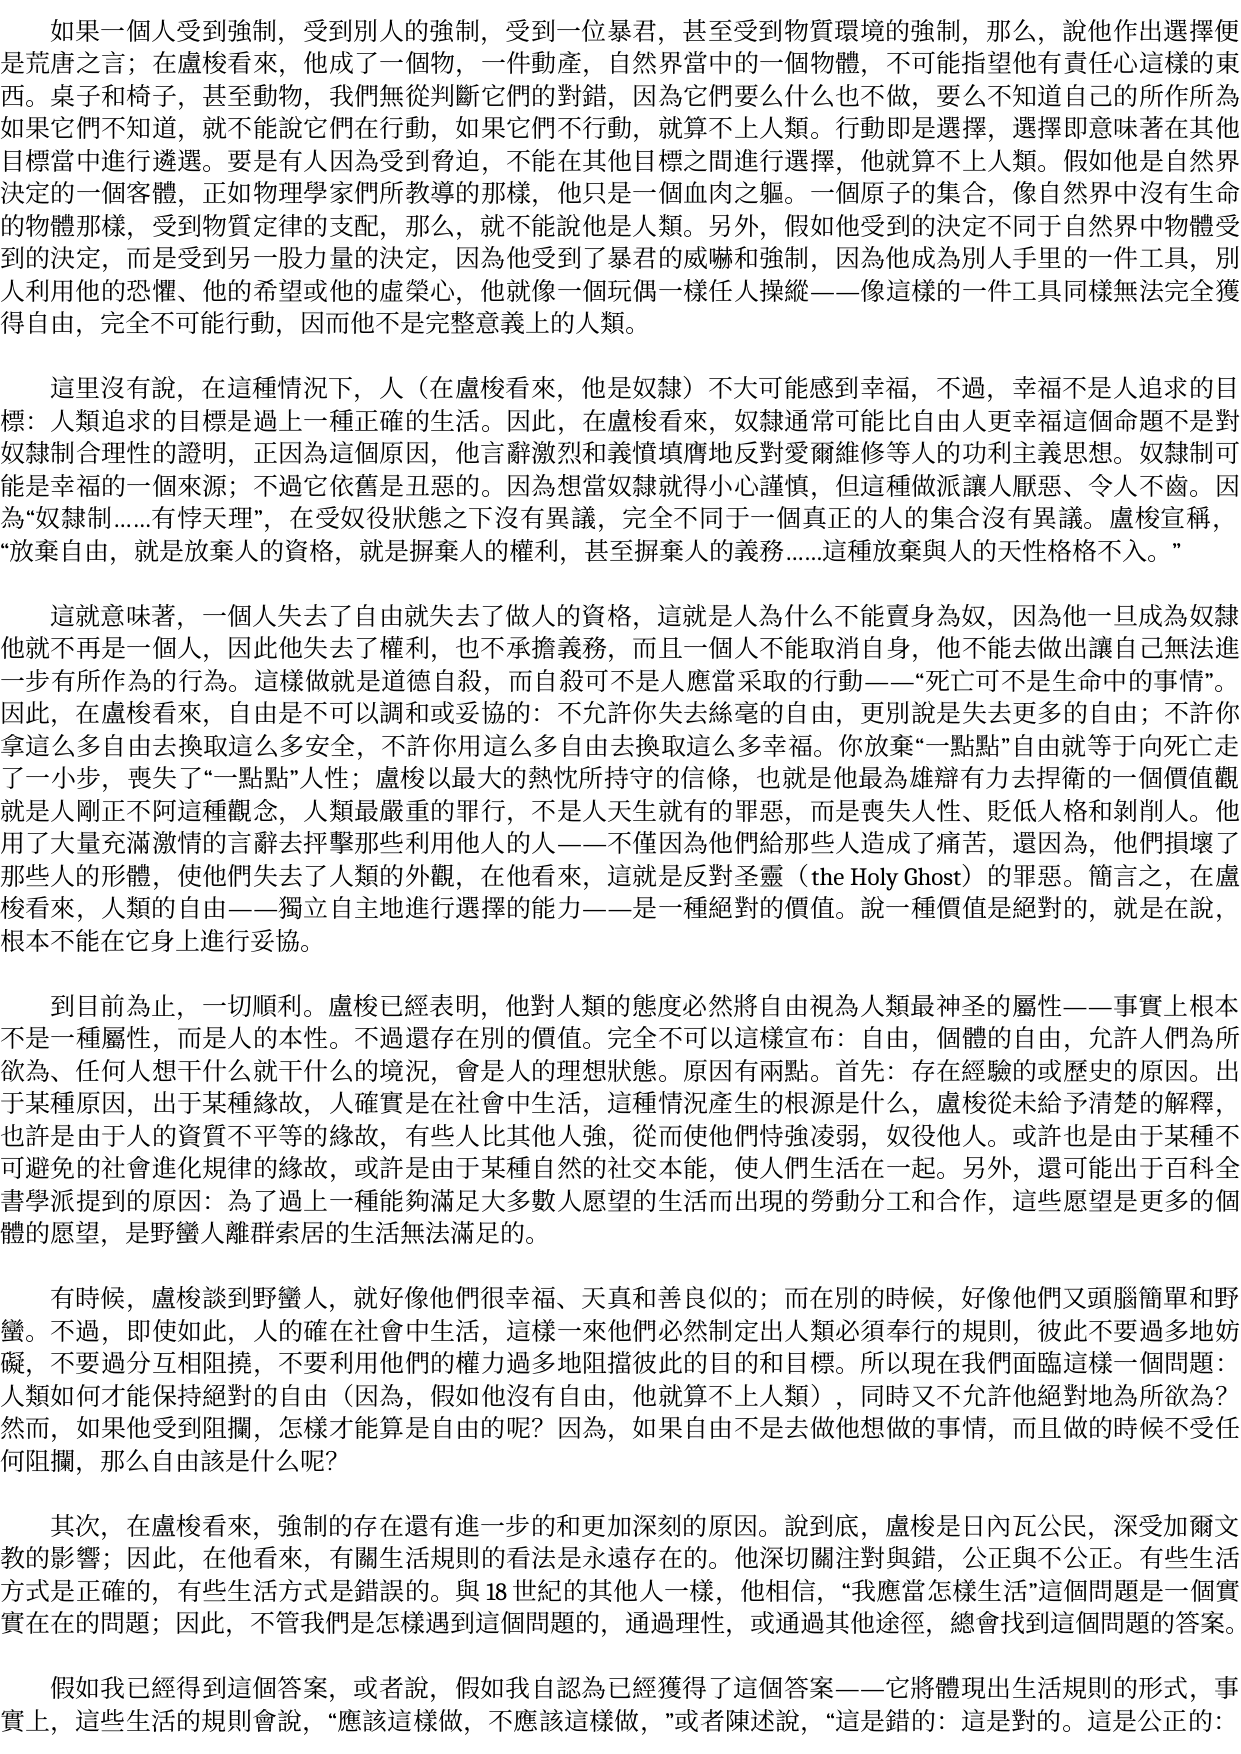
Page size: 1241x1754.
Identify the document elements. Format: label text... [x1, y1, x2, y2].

text 有時候，盧梭談到野蠻人，就好像他們很幸福、天真和善良似的；而在別的時候，好像他們又頭腦簡單和野蠻。不過，即使如此，人的確在社會中生活，這樣一來他們必然制定出人類必須奉行的規則，彼此不要過多地妨礙，不要過分互相阻撓，不要利用他們的權力過多地阻擋彼此的目的和目標。所以現在我們面臨這樣一個問題：人類如何才能保持絕對的自由（因為，假如他沒有自由，他就算不上人類），同時又不允許他絕對地為所欲為？然而，如果他受到阻攔，怎樣才能算是自由的呢？因為，如果自由不是去做他想做的事情，而且做的時候不受任何阻攔，那么自由該是什么呢？ [0, 1283, 1240, 1478]
text 這里沒有說，在這種情況下，人（在盧梭看來，他是奴隸）不大可能感到幸福，不過，幸福不是人追求的目標：人類追求的目標是過上一種正確的生活。因此，在盧梭看來，奴隸通常可能比自由人更幸福這個命題不是對奴隸制合理性的證明，正因為這個原因，他言辭激烈和義憤填膺地反對愛爾維修等人的功利主義思想。奴隸制可能是幸福的一個來源；不過它依舊是丑惡的。因為想當奴隸就得小心謹慎，但這種做派讓人厭惡、令人不齒。因為“奴隸制……有悖天理”，在受奴役狀態之下沒有異議，完全不同于一個真正的人的集合沒有異議。盧梭宣稱，“放棄自由，就是放棄人的資格，就是摒棄人的權利，甚至摒棄人的義務……這種放棄與人的天性格格不入。” [0, 373, 1240, 568]
text 其次，在盧梭看來，強制的存在還有進一步的和更加深刻的原因。說到底，盧梭是日內瓦公民，深受加爾文教的影響；因此，在他看來，有關生活規則的看法是永遠存在的。他深切關注對與錯，公正與不公正。有些生活方式是正確的，有些生活方式是錯誤的。與18世紀的其他人一樣，他相信，“我應當怎樣生活”這個問題是一個實實在在的問題；因此，不管我們是怎樣遇到這個問題的，通過理性，或通過其他途徑，總會找到這個問題的答案。 [0, 1511, 1240, 1641]
text 如果一個人受到強制，受到別人的強制，受到一位暴君，甚至受到物質環境的強制，那么，說他作出選擇便是荒唐之言；在盧梭看來，他成了一個物，一件動產，自然界當中的一個物體，不可能指望他有責任心這樣的東西。桌子和椅子，甚至動物，我們無從判斷它們的對錯，因為它們要么什么也不做，要么不知道自己的所作所為，如果它們不知道，就不能說它們在行動，如果它們不行動，就算不上人類。行動即是選擇，選擇即意味著在其他目標當中進行遴選。要是有人因為受到脅迫，不能在其他目標之間進行選擇，他就算不上人類。假如他是自然界決定的一個客體，正如物理學家們所教導的那樣，他只是一個血肉之軀。一個原子的集合，像自然界中沒有生命的物體那樣，受到物質定律的支配，那么，就不能說他是人類。另外，假如他受到的決定不同于自然界中物體受到的決定，而是受到另一股力量的決定，因為他受到了暴君的威嚇和強制，因為他成為別人手里的一件工具，別人利用他的恐懼、他的希望或他的虛榮心，他就像一個玩偶一樣任人操縱——像這樣的一件工具同樣無法完全獲得自由，完全不可能行動，因而他不是完整意義上的人類。 [0, 16, 1240, 341]
text 這就意味著，一個人失去了自由就失去了做人的資格，這就是人為什么不能賣身為奴，因為他一旦成為奴隸，他就不再是一個人，因此他失去了權利，也不承擔義務，而且一個人不能取消自身，他不能去做出讓自己無法進一步有所作為的行為。這樣做就是道德自殺，而自殺可不是人應當采取的行動——“死亡可不是生命中的事情”。因此，在盧梭看來，自由是不可以調和或妥協的：不允許你失去絲毫的自由，更別說是失去更多的自由；不許你拿這么多自由去換取這么多安全，不許你用這么多自由去換取這么多幸福。你放棄“一點點”自由就等于向死亡走了一小步，喪失了“一點點”人性；盧梭以最大的熱忱所持守的信條，也就是他最為雄辯有力去捍衛的一個價值觀，就是人剛正不阿這種觀念，人類最嚴重的罪行，不是人天生就有的罪惡，而是喪失人性、貶低人格和剝削人。他用了大量充滿激情的言辭去抨擊那些利用他人的人——不僅因為他們給那些人造成了痛苦，還因為，他們損壞了那些人的形體，使他們失去了人類的外觀，在他看來，這就是反對圣靈（the Holy Ghost）的罪惡。簡言之，在盧梭看來，人類的自由——獨立自主地進行選擇的能力——是一種絕對的價值。說一種價值是絕對的，就是在說，根本不能在它身上進行妥協。 [0, 601, 1240, 958]
text 到目前為止，一切順利。盧梭已經表明，他對人類的態度必然將自由視為人類最神圣的屬性——事實上根本不是一種屬性，而是人的本性。不過還存在別的價值。完全不可以這樣宣布：自由，個體的自由，允許人們為所欲為、任何人想干什么就干什么的境況，會是人的理想狀態。原因有兩點。首先：存在經驗的或歷史的原因。出于某種原因，出于某種緣故，人確實是在社會中生活，這種情況產生的根源是什么，盧梭從未給予清楚的解釋，也許是由于人的資質不平等的緣故，有些人比其他人強，從而使他們恃強凌弱，奴役他人。或許也是由于某種不可避免的社會進化規律的緣故，或許是由于某種自然的社交本能，使人們生活在一起。另外，還可能出于百科全書學派提到的原因：為了過上一種能夠滿足大多數人愿望的生活而出現的勞動分工和合作，這些愿望是更多的個體的愿望，是野蠻人離群索居的生活無法滿足的。 [0, 991, 1240, 1251]
